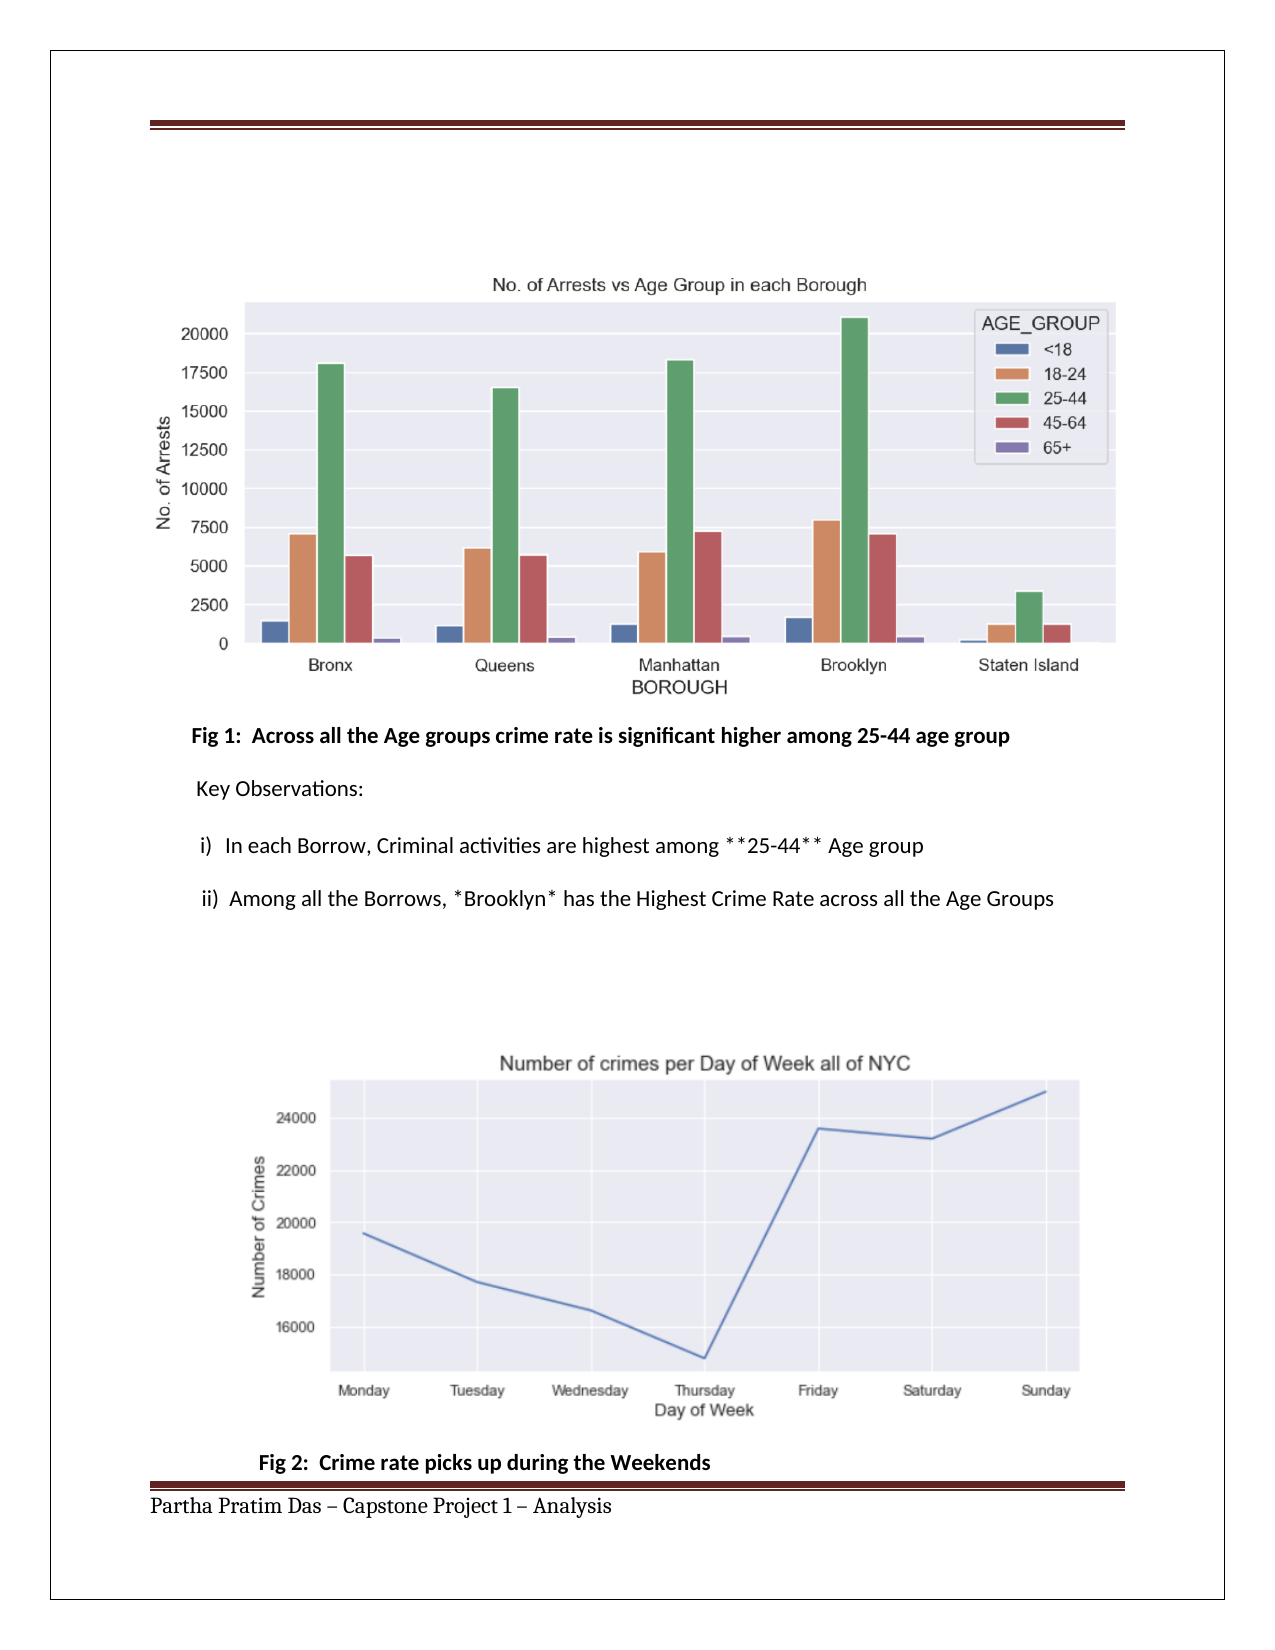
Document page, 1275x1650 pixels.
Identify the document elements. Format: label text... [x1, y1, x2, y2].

text Fig 1: Across all the Age groups crime rate is significant higher among 25-44 age group [150, 721, 1125, 749]
text ii) Among all the Borrows, *Brooklyn* has the Highest Crime Rate across all the Age Groups [150, 884, 1075, 912]
text Fig 2: Crime rate picks up during the Weekends [150, 1448, 1125, 1476]
picture [150, 270, 1125, 696]
text Key Observations: [150, 774, 1125, 802]
picture [243, 1043, 1118, 1424]
text i) In each Borrow, Criminal activities are highest among **25-44** Age group [200, 831, 1075, 859]
